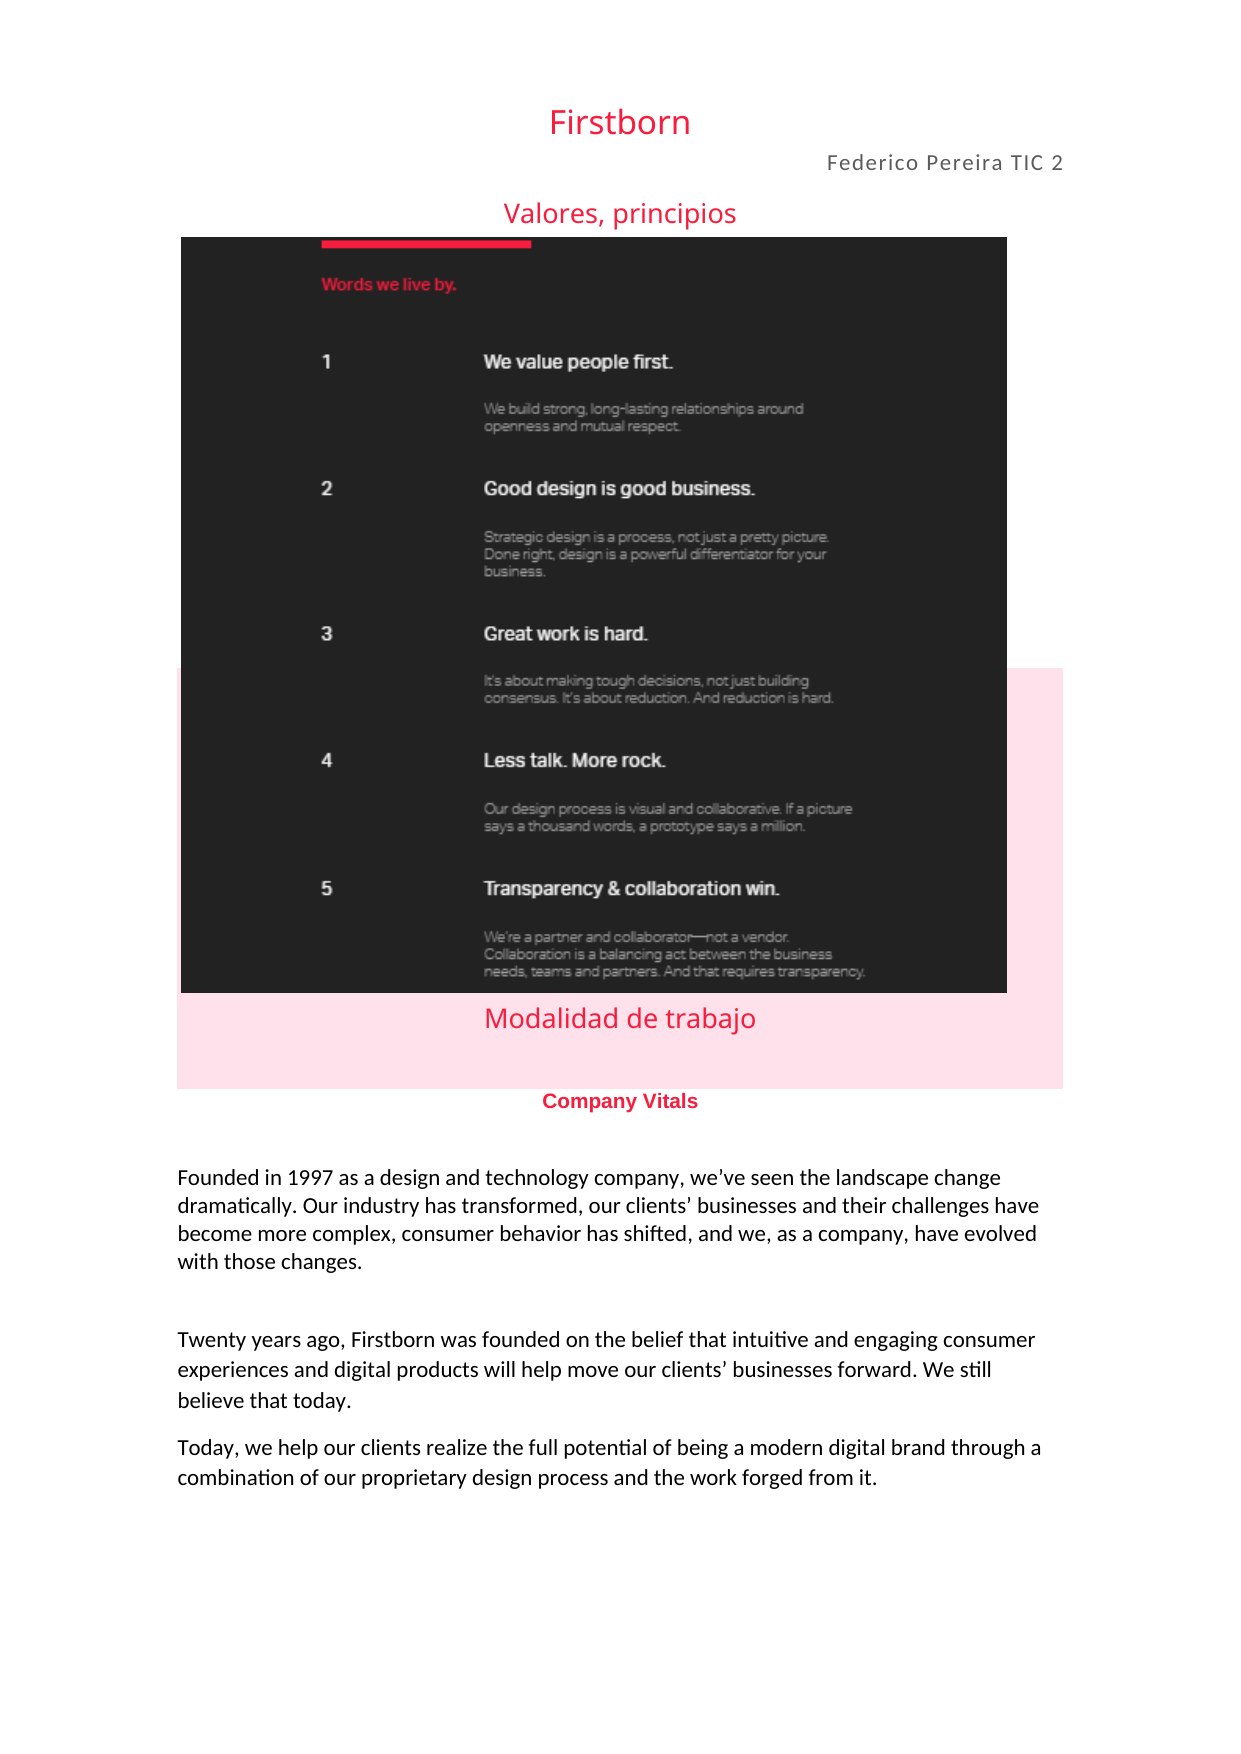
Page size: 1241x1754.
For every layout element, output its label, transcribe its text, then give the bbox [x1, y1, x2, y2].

text Founded in 1997 as a design and technology company, we’ve seen the landscape change dramatically. Our industry has transformed, our clients’ businesses and their challenges have become more complex, consumer behavior has shifted, and we, as a company, have evolved with those changes. [177, 1163, 1063, 1275]
subtitle Valores, principios [177, 194, 1063, 231]
text Company Vitals [177, 1089, 1063, 1113]
picture [181, 237, 1007, 993]
text Twenty years ago, Firstborn was founded on the belief that intuitive and engaging consumer experiences and digital products will help move our clients’ businesses forward. We still believe that today. [177, 1325, 1063, 1414]
text Today, we help our clients realize the full potential of being a modern digital brand through a combination of our proprietary design process and the work forged from it. [177, 1433, 1063, 1491]
